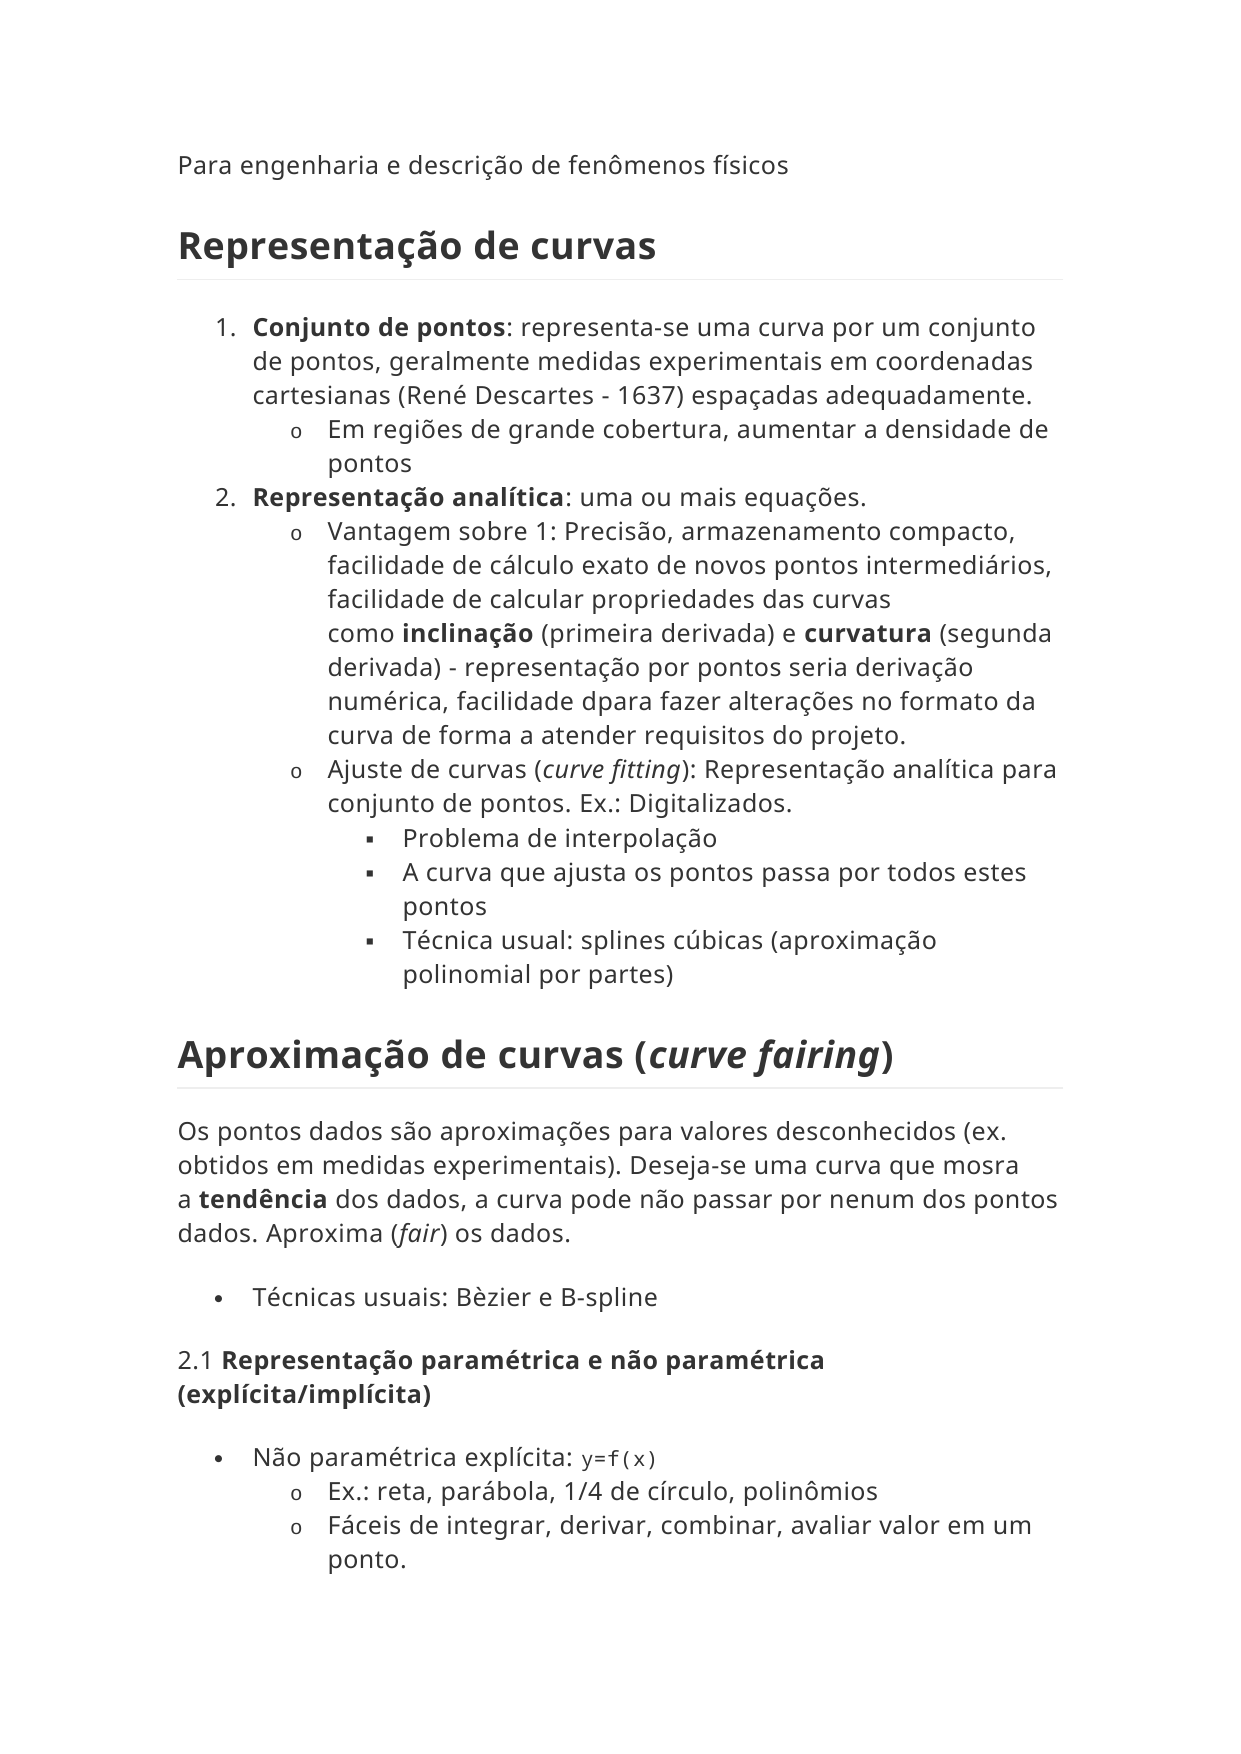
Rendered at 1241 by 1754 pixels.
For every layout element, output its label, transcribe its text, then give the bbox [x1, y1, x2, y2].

list Conjunto de pontos: representa-se uma curva por um conjunto de pontos, geralmente medidas experimentais em coordenadas cartesianas (René Descartes - 1637) espaçadas adequadamente. [215, 309, 1063, 411]
list Em regiões de grande cobertura, aumentar a densidade de pontos [290, 411, 1063, 479]
list A curva que ajusta os pontos passa por todos estes pontos [365, 854, 1063, 922]
text Os pontos dados são aproximações para valores desconhecidos (ex. obtidos em medidas experimentais). Deseja-se uma curva que mosra a tendência dos dados, a curva pode não passar por nenum dos pontos dados. Aproxima (fair) os dados. [177, 1114, 1063, 1250]
list Vantagem sobre 1: Precisão, armazenamento compacto, facilidade de cálculo exato de novos pontos intermediários, facilidade de calcular propriedades das curvas como inclinação (primeira derivada) e curvatura (segunda derivada) - representação por pontos seria derivação numérica, facilidade dpara fazer alterações no formato da curva de forma a atender requisitos do projeto. [290, 514, 1063, 752]
text Representação de curvas [177, 219, 1063, 279]
text Para engenharia e descrição de fenômenos físicos [177, 148, 1063, 182]
list Problema de interpolação [365, 820, 1063, 854]
list Representação analítica: uma ou mais equações. [215, 479, 1063, 514]
text Aproximação de curvas (curve fairing) [177, 1028, 1063, 1087]
list Fáceis de integrar, derivar, combinar, avaliar valor em um ponto. [290, 1508, 1063, 1576]
list Técnicas usuais: Bèzier e B-spline [215, 1279, 1063, 1313]
list Técnica usual: splines cúbicas (aproximação polinomial por partes) [365, 922, 1063, 991]
list Não paramétrica explícita: y=f(x) [215, 1440, 1063, 1474]
list Ex.: reta, parábola, 1/4 de círculo, polinômios [290, 1474, 1063, 1508]
text 2.1 Representação paramétrica e não paramétrica (explícita/implícita) [177, 1343, 1063, 1411]
list Ajuste de curvas (curve fitting): Representação analítica para conjunto de pontos. Ex.: Digitalizados. [290, 752, 1063, 820]
